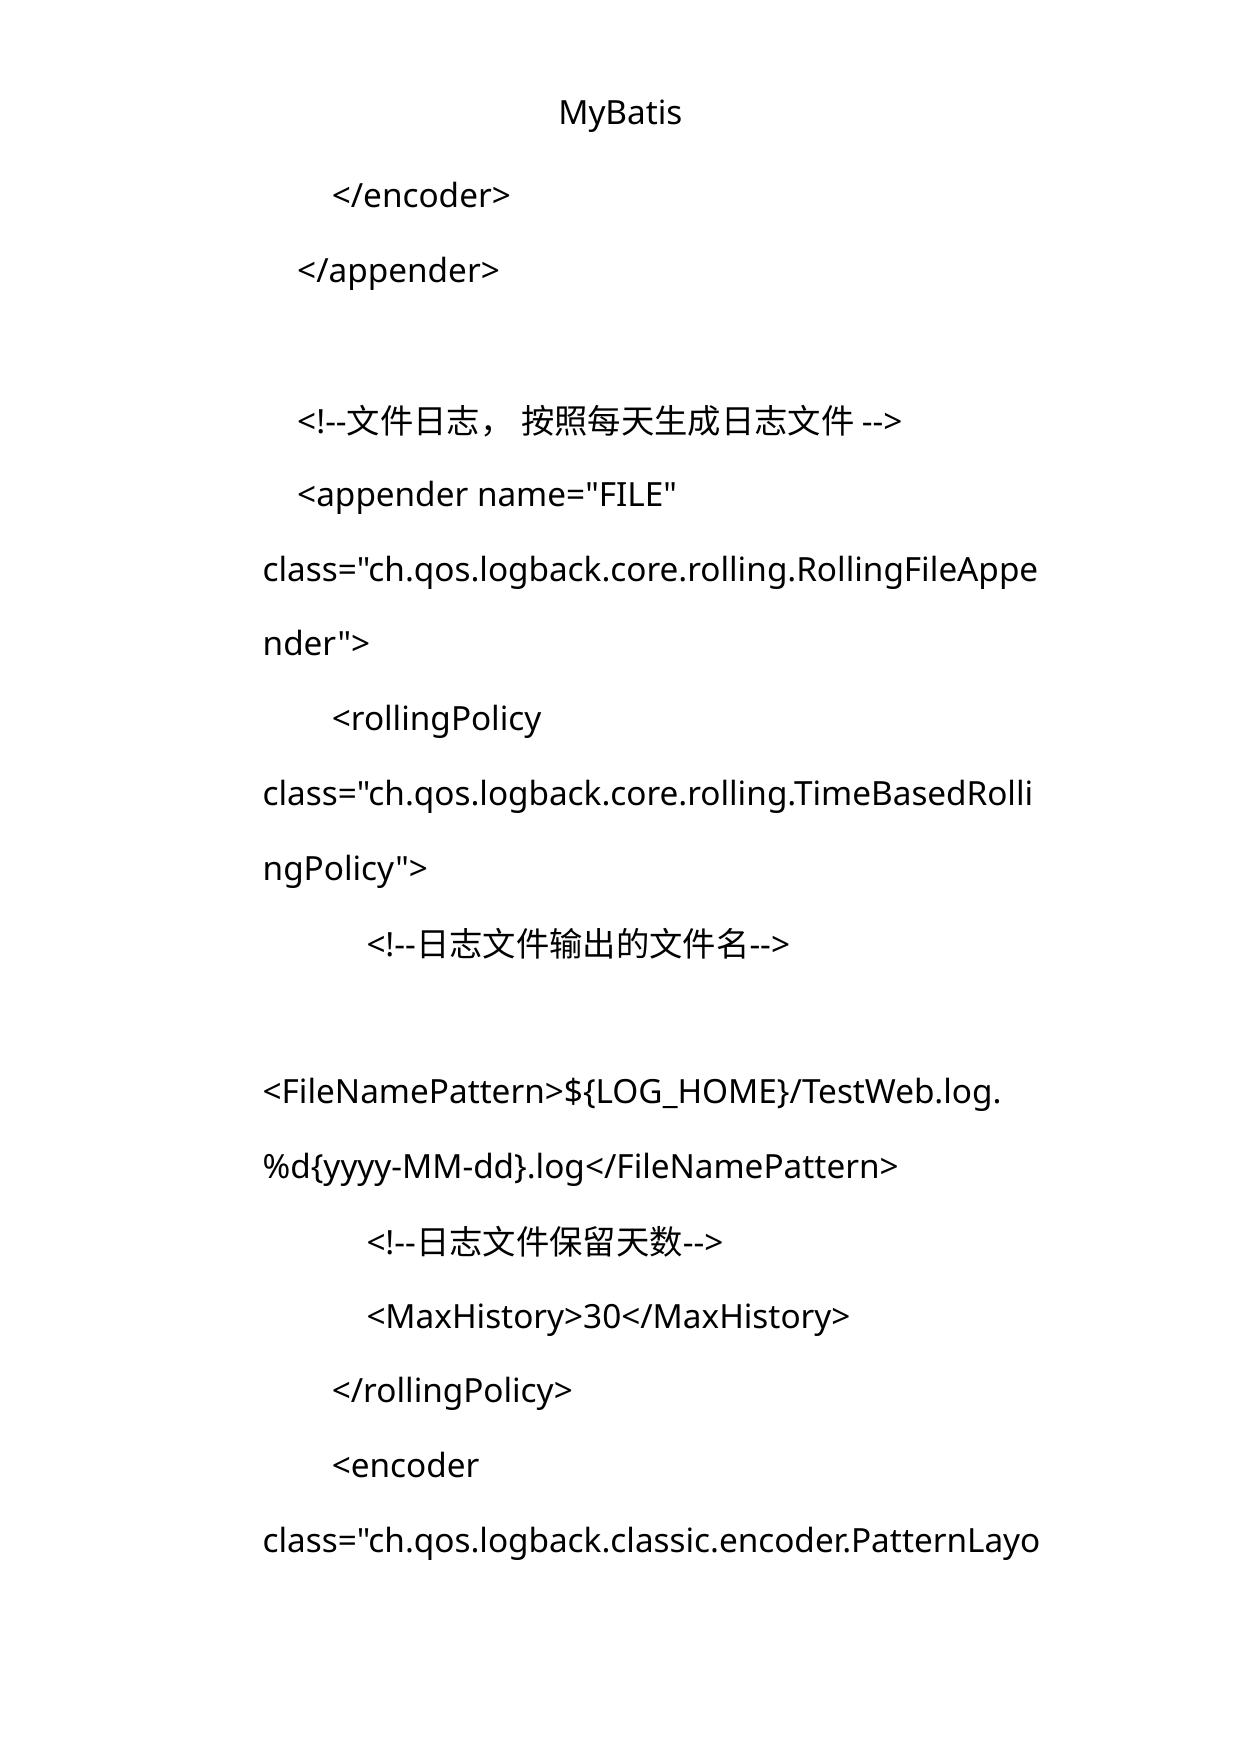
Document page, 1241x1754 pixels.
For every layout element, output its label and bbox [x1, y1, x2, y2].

list [262, 162, 1053, 1572]
